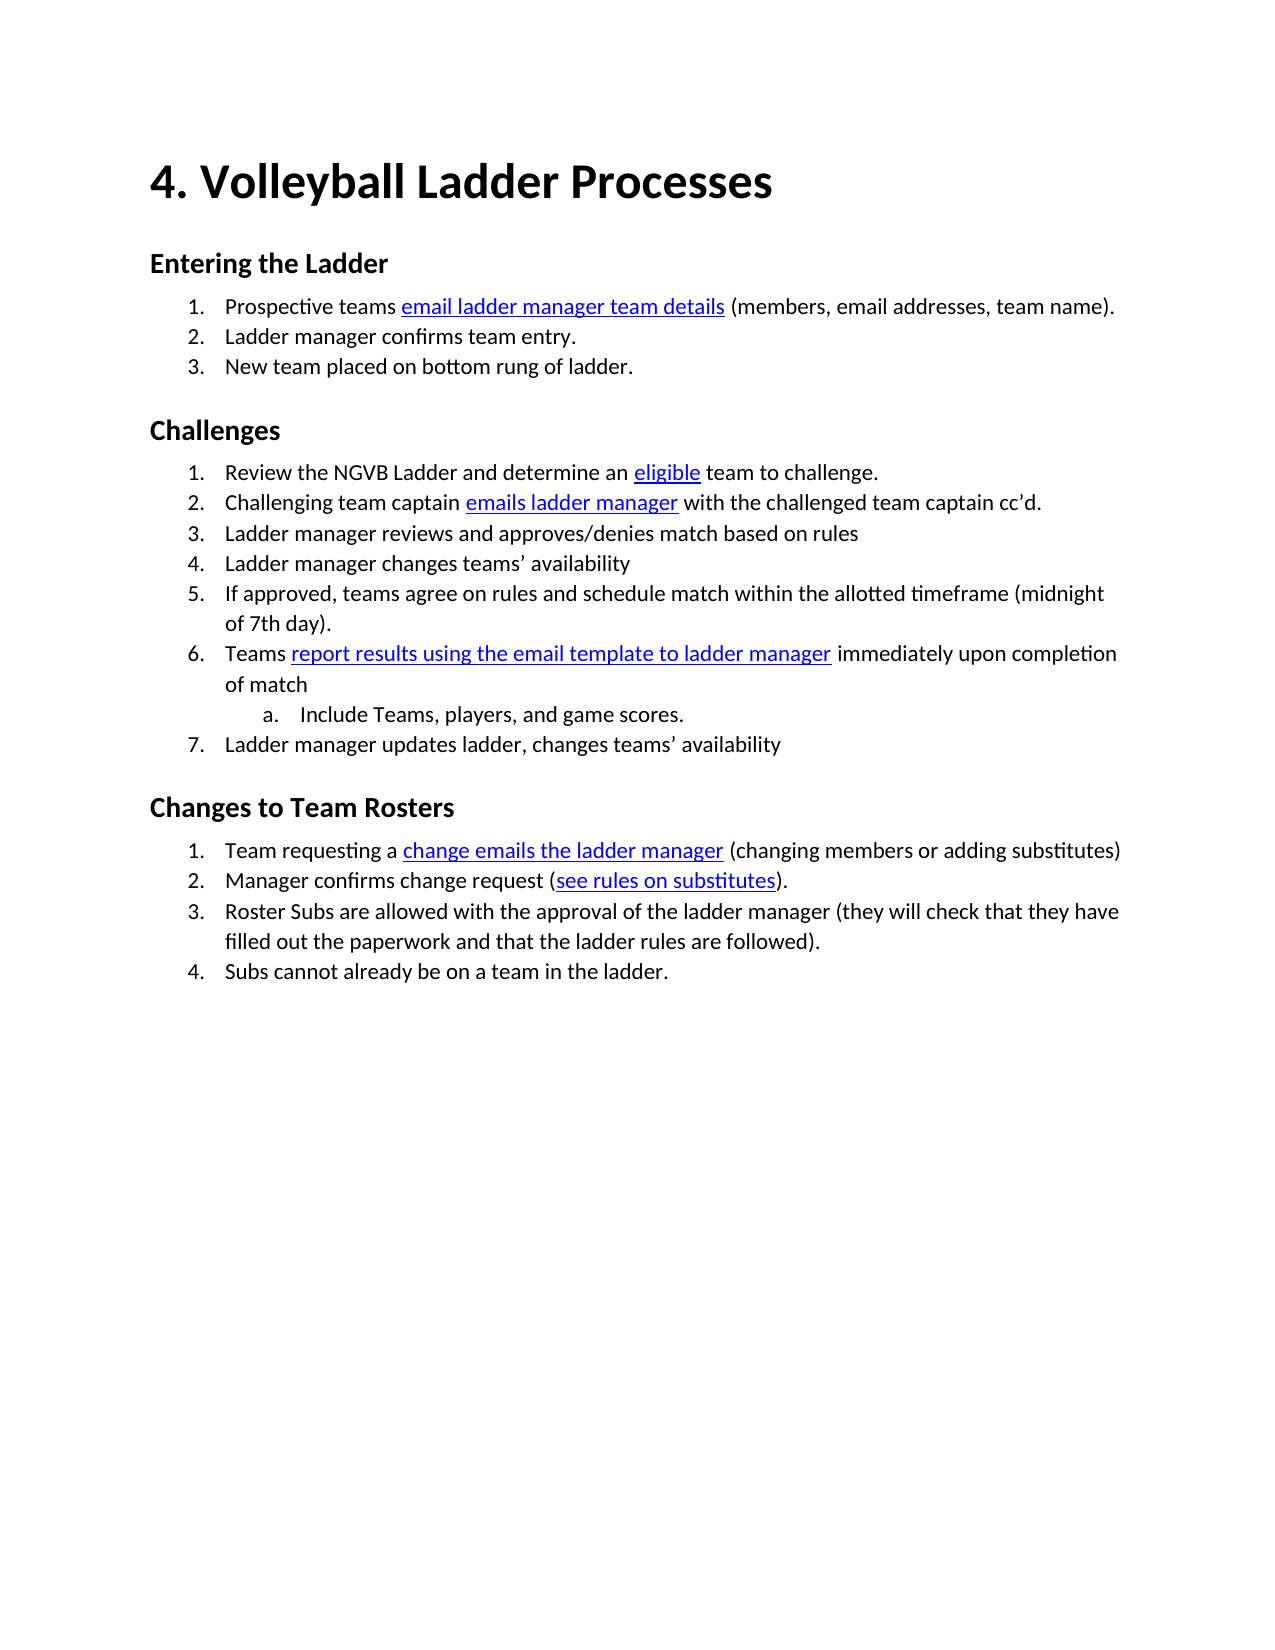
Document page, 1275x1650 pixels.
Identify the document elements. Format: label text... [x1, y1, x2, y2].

list Ladder manager confirms team entry. [187, 322, 1125, 350]
list Review the NGVB Ladder and determine an eligible team to challenge. [187, 458, 1125, 486]
list Teams report results using the email template to ladder manager immediately upon completion of match [187, 639, 1125, 698]
list Manager confirms change request (see rules on substitutes). [187, 867, 1125, 894]
list Ladder manager reviews and approves/denies match based on rules [187, 519, 1125, 547]
list New team placed on bottom rung of ladder. [187, 352, 1125, 380]
list Subs cannot already be on a team in the ladder. [187, 957, 1125, 985]
list Challenging team captain emails ladder manager with the challenged team captain cc’d. [187, 488, 1125, 517]
subtitle Changes to Team Rosters [150, 789, 1125, 825]
list Prospective teams email ladder manager team details (members, email addresses, team name). [187, 292, 1125, 320]
list Roster Subs are allowed with the approval of the ladder manager (they will check that they have filled out the paperwork and that the ladder rules are followed). [187, 897, 1125, 955]
list If approved, teams agree on rules and schedule match within the allotted timeframe (midnight of 7th day). [187, 579, 1125, 637]
list Ladder manager changes teams’ availability [187, 549, 1125, 577]
subtitle Entering the Ladder [150, 245, 1125, 281]
list Include Teams, players, and game scores. [262, 700, 1125, 728]
list Ladder manager updates ladder, changes teams’ availability [187, 730, 1125, 758]
subtitle Challenges [150, 412, 1125, 447]
list Team requesting a change emails the ladder manager (changing members or adding substitutes) [187, 836, 1125, 864]
subtitle 4. Volleyball Ladder Processes [150, 150, 1125, 211]
